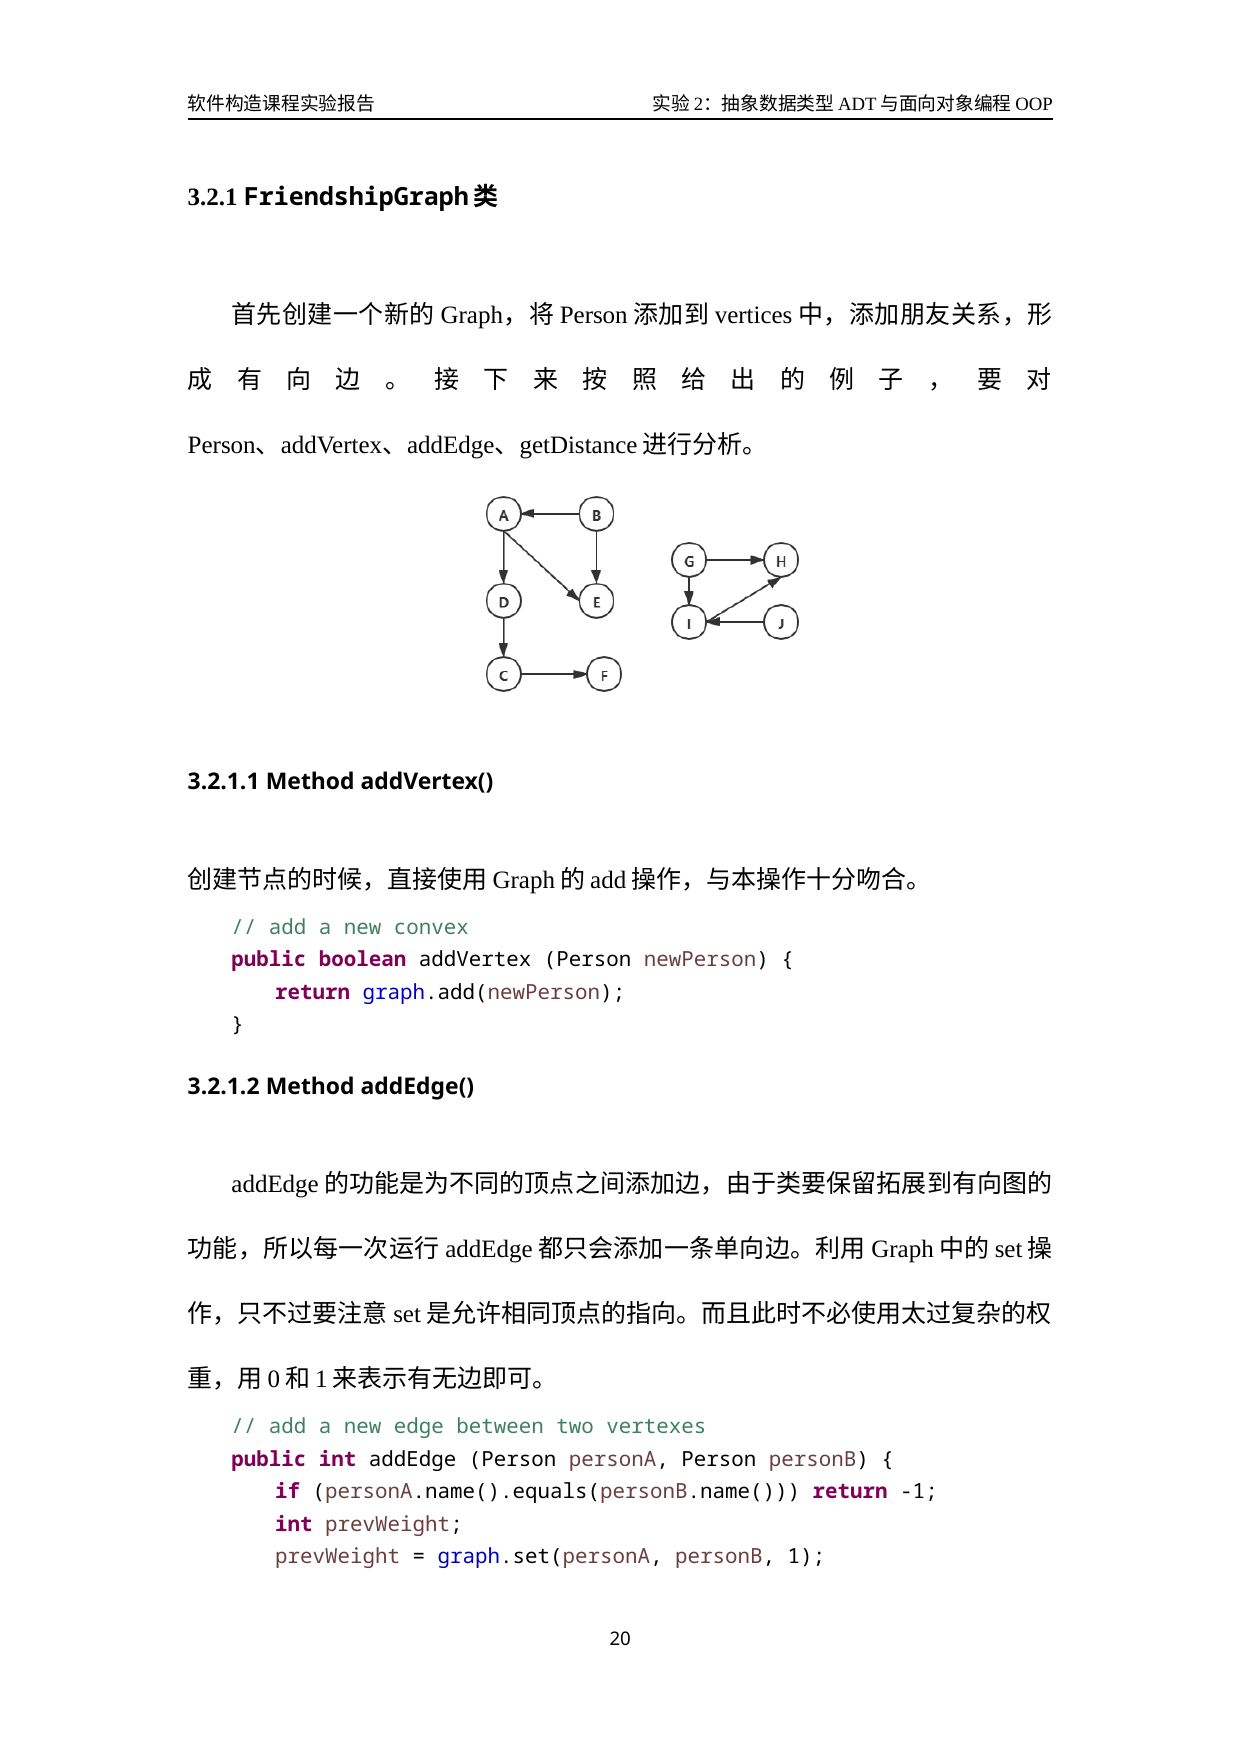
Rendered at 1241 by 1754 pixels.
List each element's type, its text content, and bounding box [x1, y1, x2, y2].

text // add a new convex [187, 910, 1053, 942]
text prevWeight = graph.set(personA, personB, 1); [187, 1539, 1053, 1572]
subtitle Method addEdge() [187, 1069, 1053, 1102]
picture [465, 475, 819, 712]
text return graph.add(newPerson); [187, 975, 1053, 1007]
text int prevWeight; [187, 1507, 1053, 1539]
text if (personA.name().equals(personB.name())) return -1; [187, 1474, 1053, 1507]
text // add a new edge between two vertexes [187, 1409, 1053, 1442]
text } [187, 1007, 1053, 1040]
subtitle Method addVertex() [187, 765, 1053, 797]
text 创建节点的时候，直接使用Graph的add操作，与本操作十分吻合。 [187, 845, 1053, 910]
text 首先创建一个新的Graph，将Person添加到vertices中，添加朋友关系，形成有向边。接下来按照给出的例子，要对Person、addVertex、addEdge、getDistance进行分析。 [187, 281, 1053, 476]
subtitle FriendshipGraph类 [187, 162, 1053, 227]
text public boolean addVertex (Person newPerson) { [187, 942, 1053, 975]
text public int addEdge (Person personA, Person personB) { [187, 1442, 1053, 1474]
text addEdge的功能是为不同的顶点之间添加边，由于类要保留拓展到有向图的功能，所以每一次运行addEdge都只会添加一条单向边。利用Graph中的set操作，只不过要注意set是允许相同顶点的指向。而且此时不必使用太过复杂的权重，用0和1来表示有无边即可。 [187, 1149, 1053, 1409]
